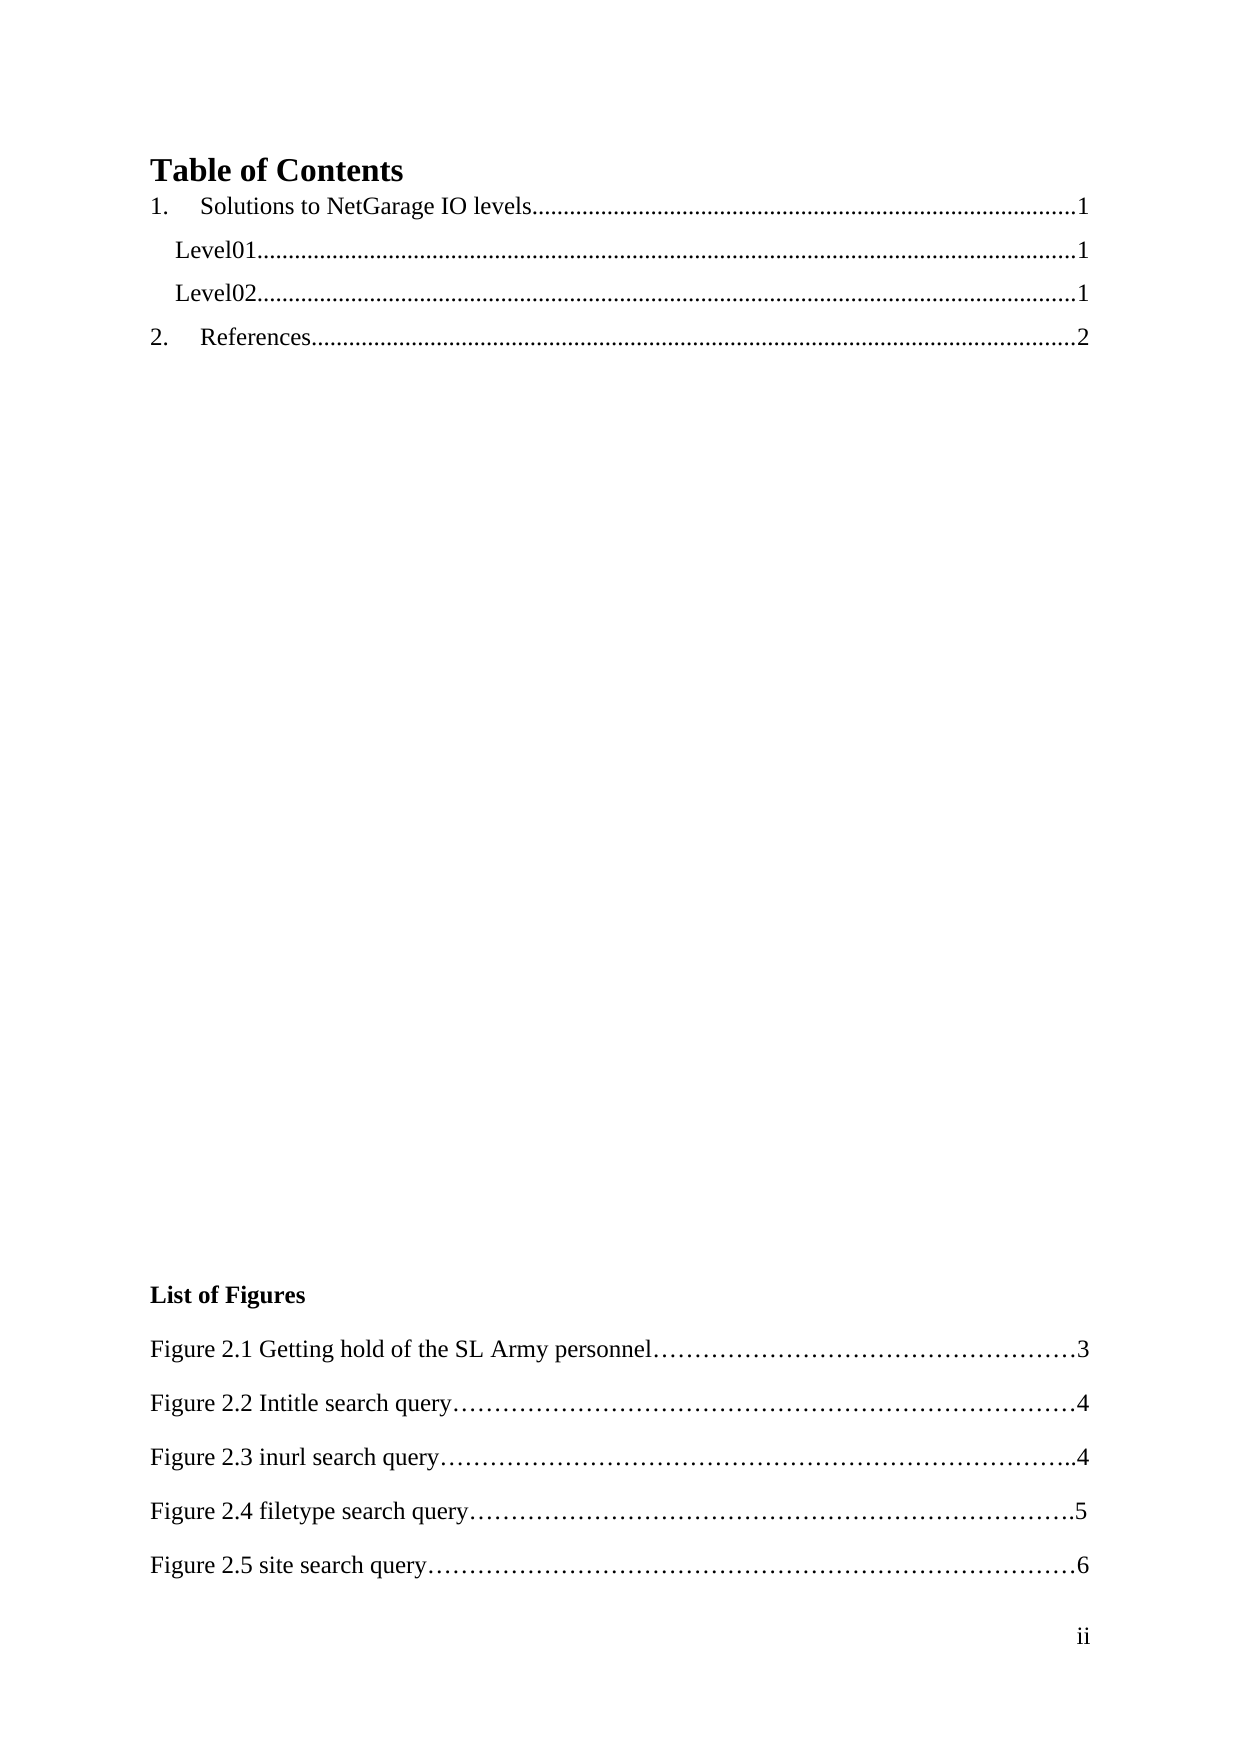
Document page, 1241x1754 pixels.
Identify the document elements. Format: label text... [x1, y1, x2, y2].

text List of Figures [150, 1281, 1090, 1309]
text Figure 2.3 inurl search query…………………………………………………………………..4 [150, 1442, 1090, 1471]
text Figure 2.1 Getting hold of the SL Army personnel……………………………………………3 [150, 1334, 1090, 1363]
text Figure 2.5 site search query……………………………………………………………………6 [150, 1550, 1090, 1579]
text Figure 2.2 Intitle search query…………………………………………………………………4 [150, 1388, 1090, 1417]
text Figure 2.4 filetype search query……………………………………………………………….5 [150, 1496, 1090, 1525]
